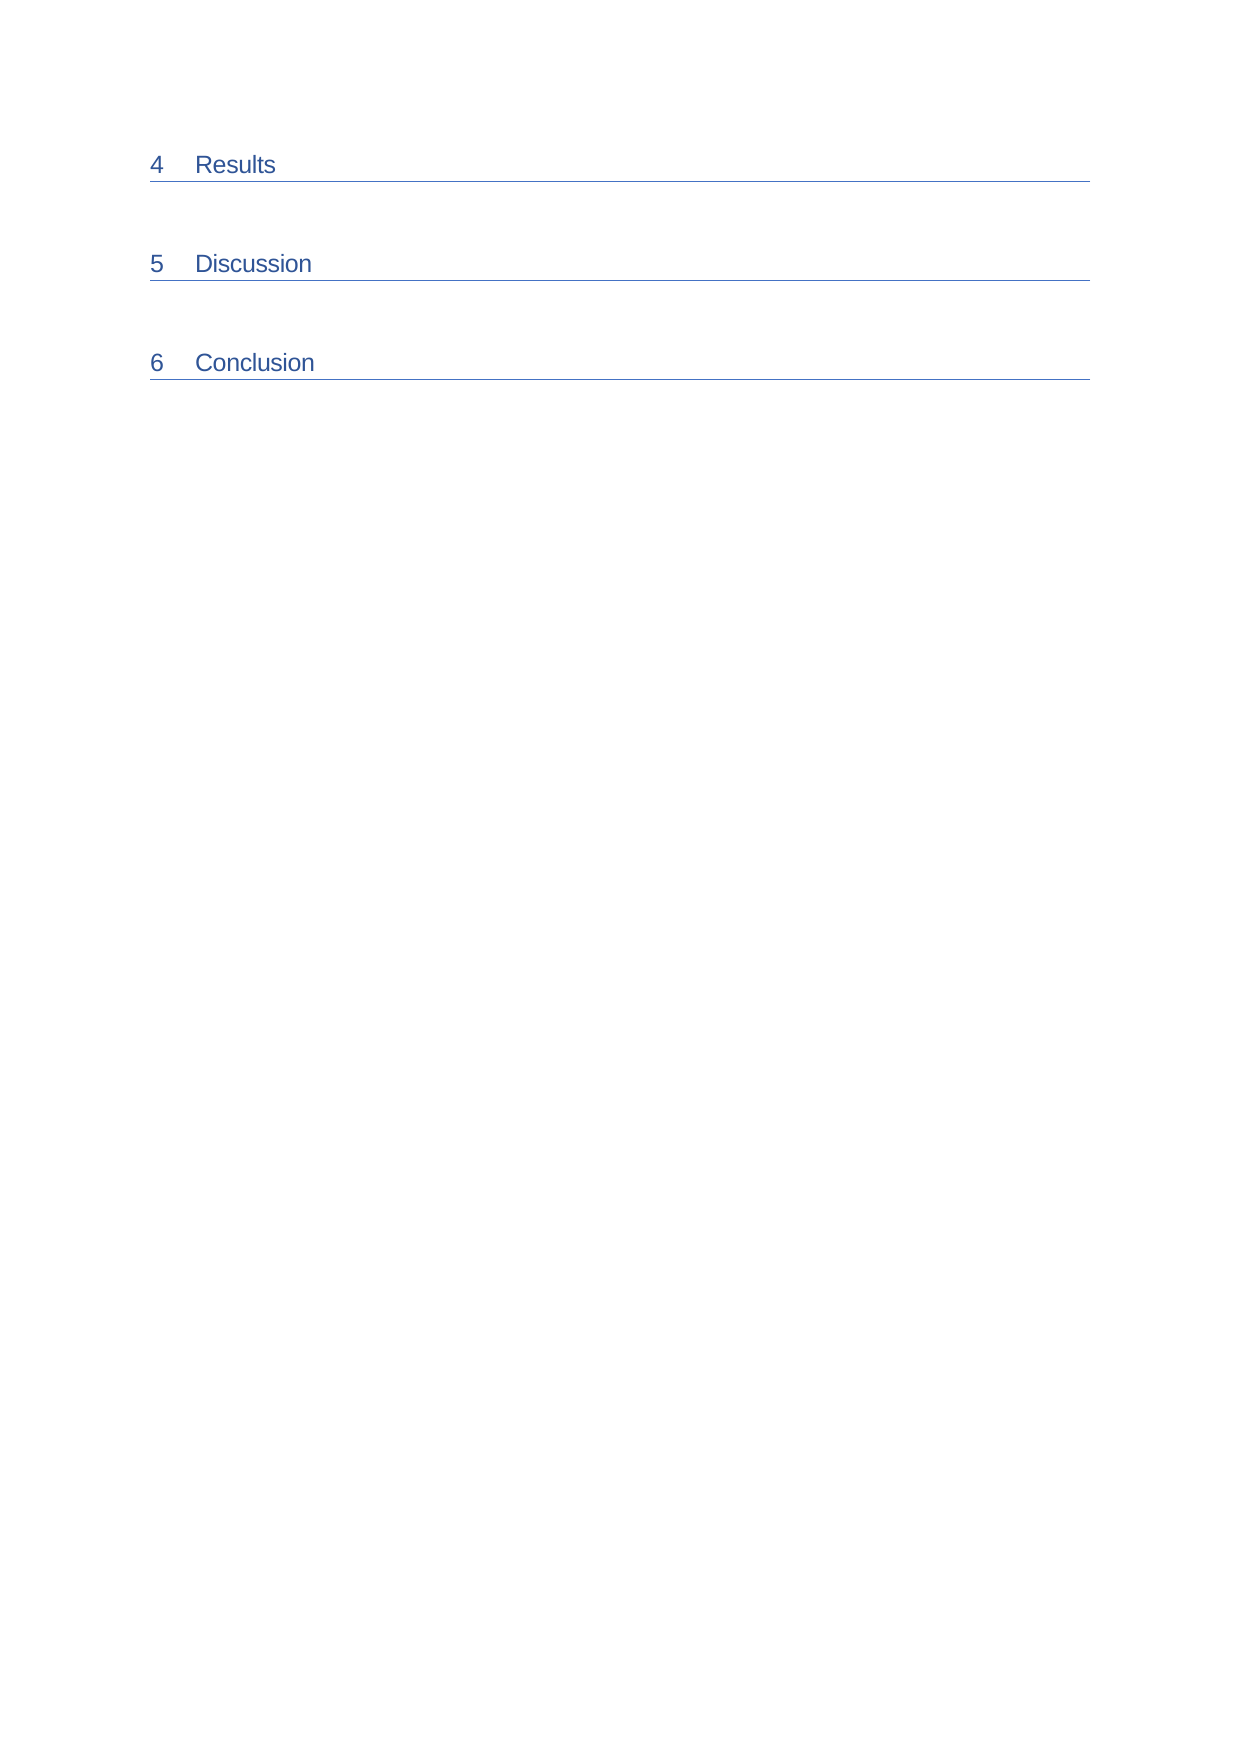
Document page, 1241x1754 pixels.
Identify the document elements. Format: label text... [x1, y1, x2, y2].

subtitle Conclusion [150, 348, 1090, 379]
subtitle Results [150, 150, 1090, 181]
subtitle Discussion [150, 249, 1090, 280]
